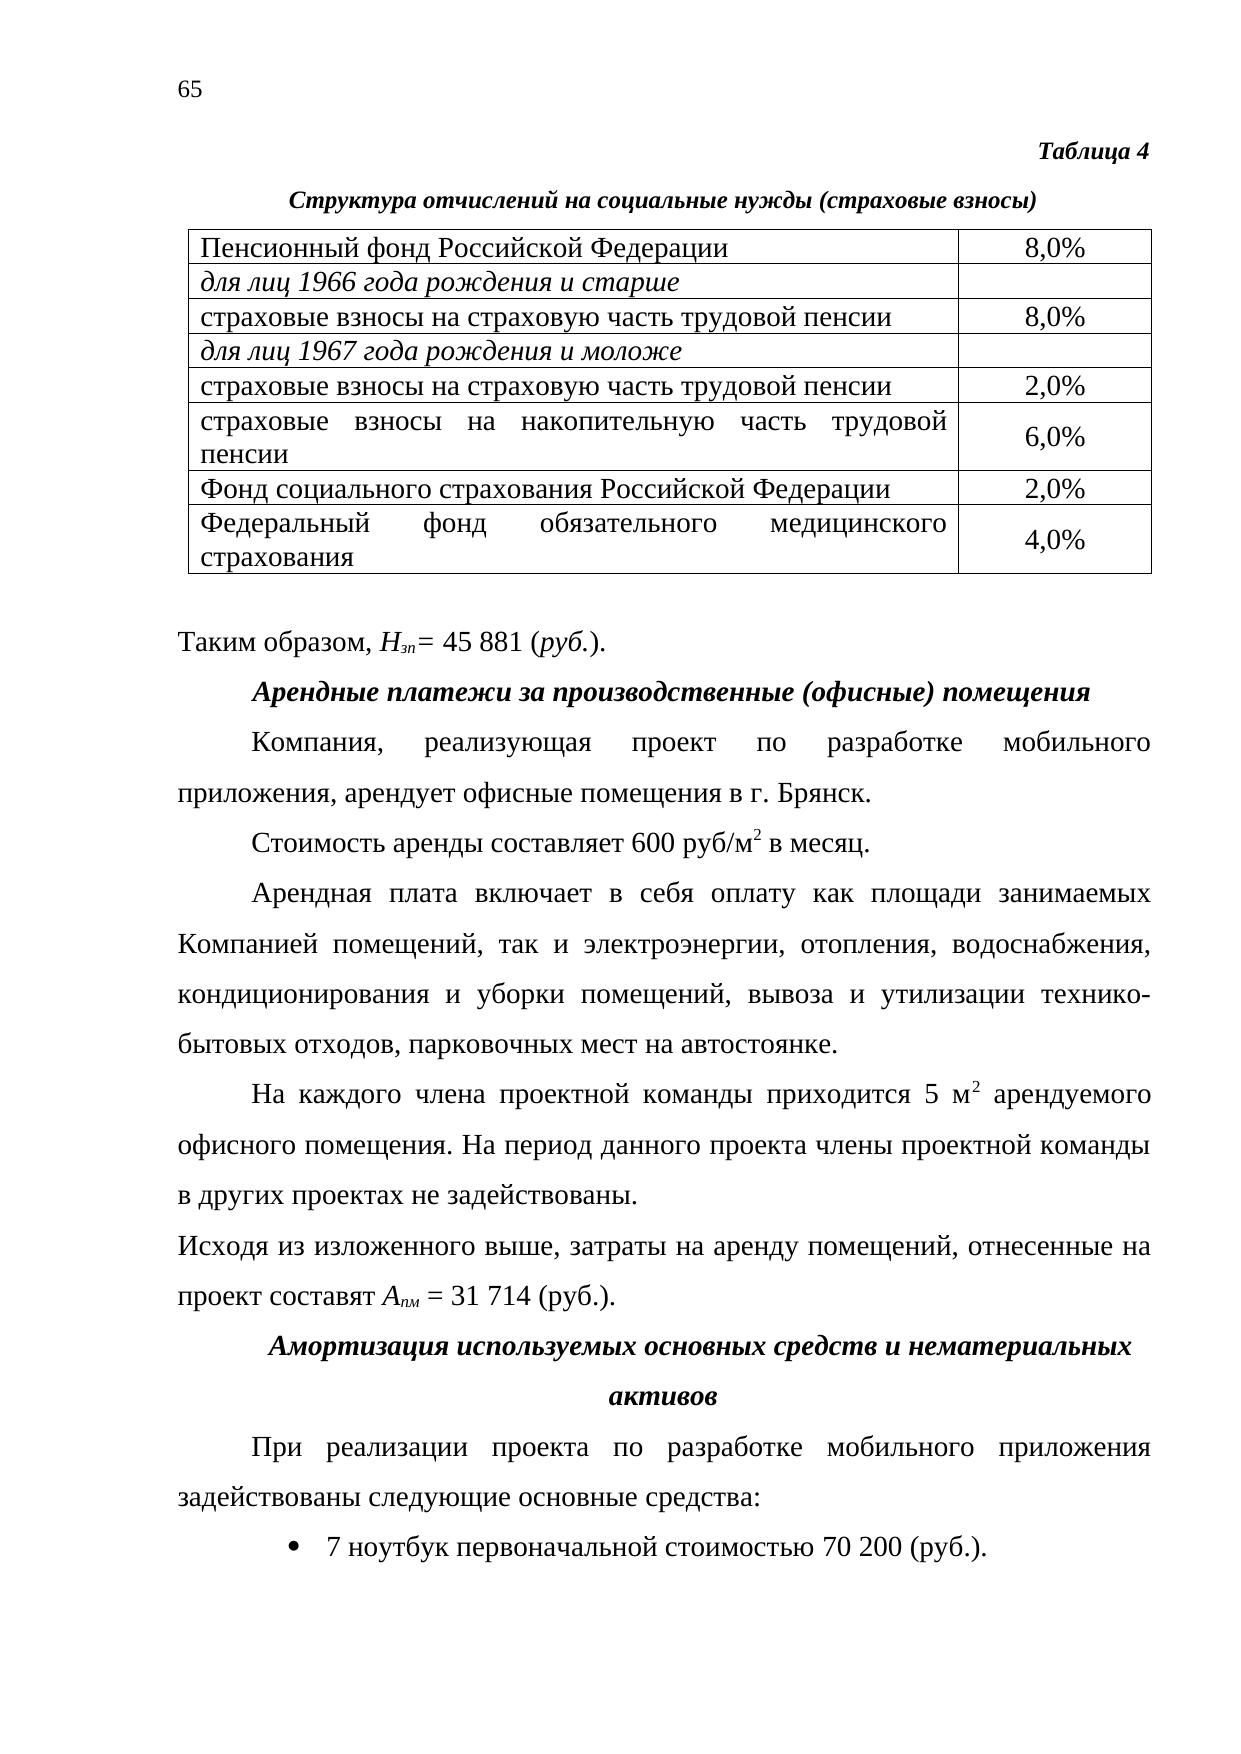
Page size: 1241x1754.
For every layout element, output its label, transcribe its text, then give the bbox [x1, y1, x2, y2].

table_cell 2,0% [959, 368, 1151, 402]
text Исходя из изложенного выше, затраты на аренду помещений, отнесенные на проект составят Апм = 31 714 (руб.). [177, 1228, 1152, 1311]
text Структура отчислений на социальные нужды (страховые взносы) [177, 186, 1152, 214]
text Компания, реализующая проект по разработке мобильного приложения, арендует офисные помещения в г. Брянск. [177, 724, 1152, 808]
table_cell для лиц 1966 года рождения и старше [189, 264, 958, 298]
table_header Пенсионный фонд Российской Федерации [189, 230, 958, 263]
table_cell 6,0% [959, 403, 1151, 470]
table_cell [959, 264, 1151, 298]
text Арендные платежи за производственные (офисные) помещения [177, 674, 1152, 708]
text При реализации проекта по разработке мобильного приложения задействованы следующие основные средства: [177, 1429, 1152, 1513]
table_cell Фонд социального страхования Российской Федерации [189, 471, 958, 504]
table_cell 8,0% [959, 299, 1151, 332]
text Арендная плата включает в себя оплату как площади занимаемых Компанией помещений, так и электроэнергии, отопления, водоснабжения, кондиционирования и уборки помещений, вывоза и утилизации технико-бытовых отходов, парковочных мест на автостоянке. [177, 875, 1152, 1060]
list 7 ноутбук первоначальной стоимостью 70 200 (руб.). [288, 1529, 1152, 1563]
text На каждого члена проектной команды приходится 5 м2 арендуемого офисного помещения. На период данного проекта члены проектной команды в других проектах не задействованы. [177, 1077, 1152, 1211]
table_cell Федеральный фонд обязательного медицинского страхования [189, 505, 958, 572]
table_cell 2,0% [959, 471, 1151, 504]
table_cell страховые взносы на страховую часть трудовой пенсии [189, 368, 958, 402]
table_cell страховые взносы на страховую часть трудовой пенсии [189, 299, 958, 332]
text Амортизация используемых основных средств и нематериальных активов [177, 1328, 1152, 1412]
text Таблица 4 [177, 136, 1152, 165]
table_cell для лиц 1967 года рождения и моложе [189, 334, 958, 367]
table_header 8,0% [959, 230, 1151, 263]
table_cell [959, 334, 1151, 367]
table_cell 4,0% [959, 505, 1151, 572]
text Стоимость аренды составляет 600 руб/м2 в месяц. [177, 825, 1152, 859]
text Таким образом, Нзп= 45 881 (руб.). [177, 624, 1152, 657]
table_cell страховые взносы на накопительную часть трудовой пенсии [189, 403, 958, 470]
